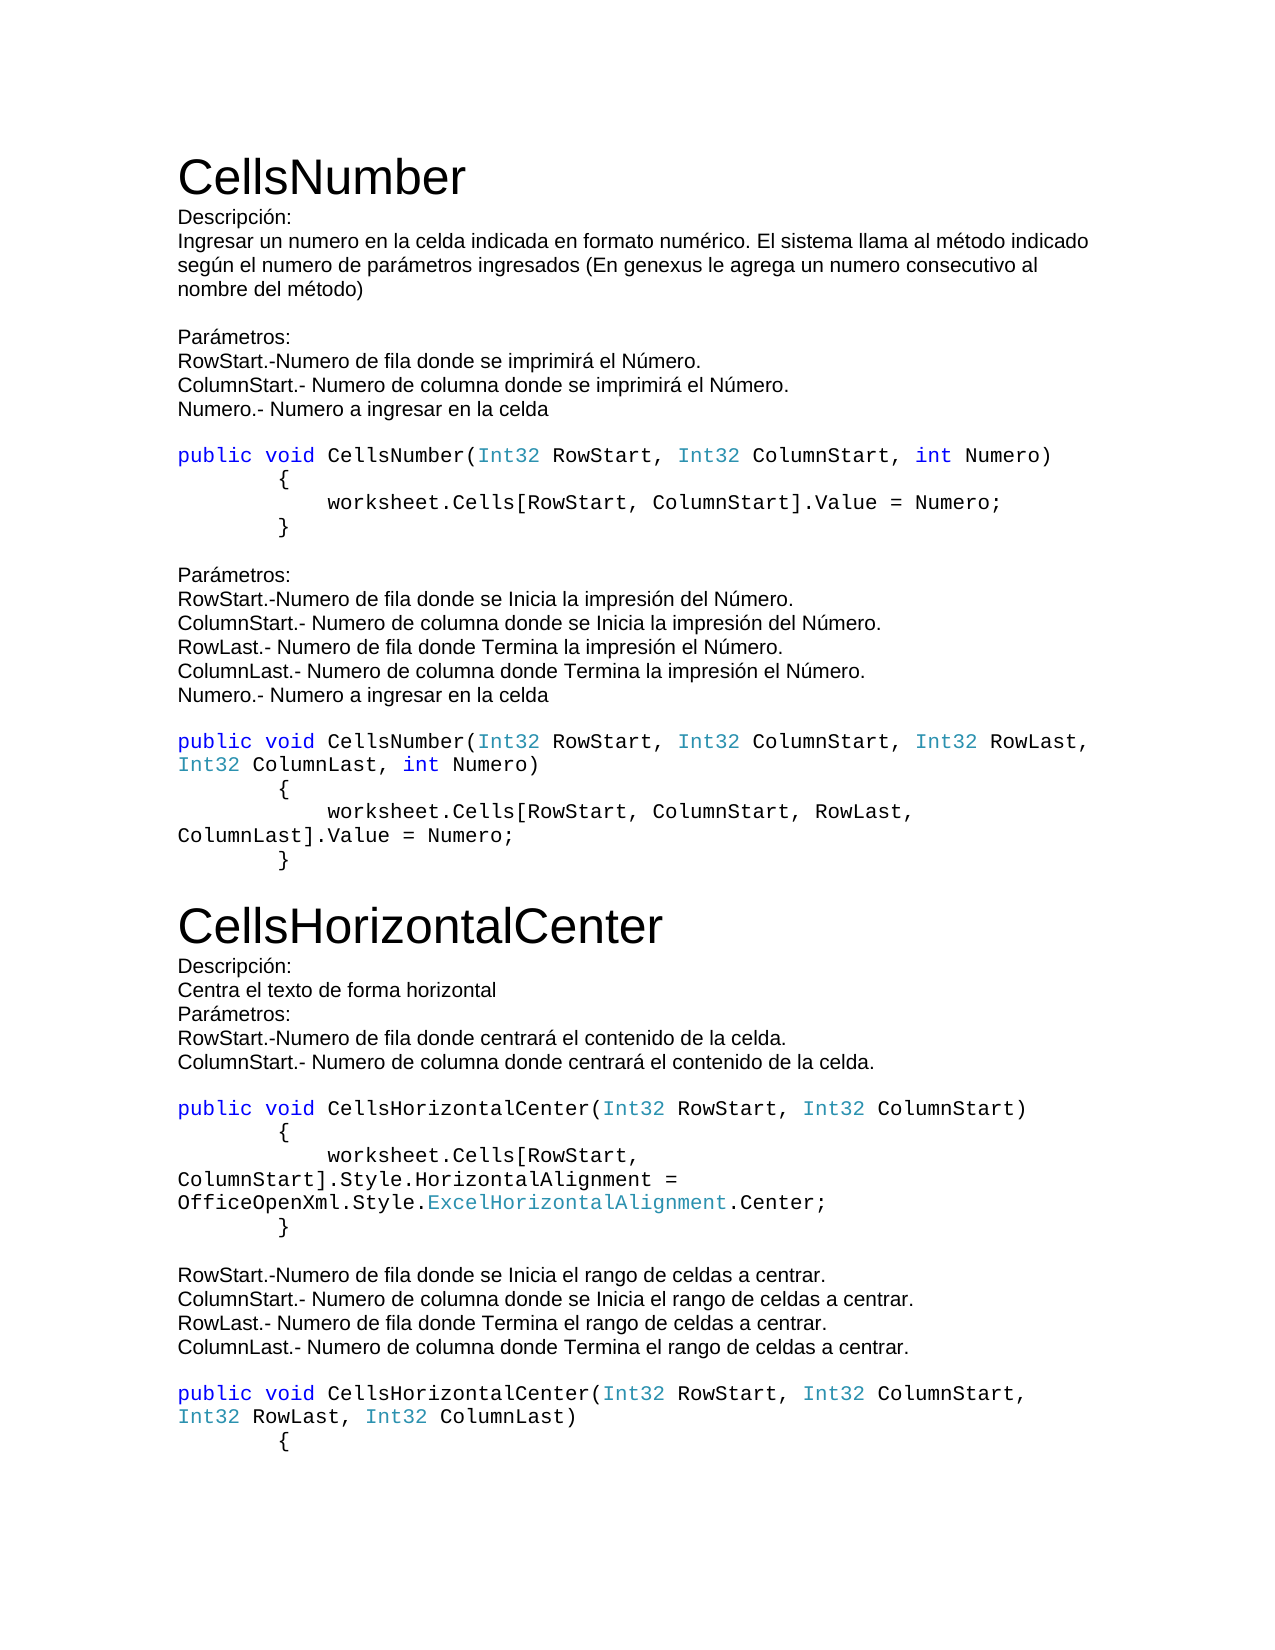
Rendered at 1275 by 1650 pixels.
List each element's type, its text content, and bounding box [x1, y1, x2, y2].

text RowStart.-Numero de fila donde se Inicia el rango de celdas a centrar. [177, 1263, 1098, 1287]
text CellsHorizontalCenter [177, 896, 1098, 954]
text ColumnStart.- Numero de columna donde se Inicia la impresión del Número. [177, 611, 1098, 635]
text public void CellsNumber(Int32 RowStart, Int32 ColumnStart, int Numero) [177, 445, 1098, 468]
text ColumnLast.- Numero de columna donde Termina la impresión el Número. [177, 659, 1098, 683]
text Parámetros: [177, 1002, 1098, 1026]
text RowLast.- Numero de fila donde Termina el rango de celdas a centrar. [177, 1311, 1098, 1335]
text worksheet.Cells[RowStart, ColumnStart].Value = Numero; [177, 492, 1098, 516]
text { [177, 468, 1098, 492]
text } [177, 1216, 1098, 1239]
text public void CellsHorizontalCenter(Int32 RowStart, Int32 ColumnStart) [177, 1098, 1098, 1121]
text ColumnLast.- Numero de columna donde Termina el rango de celdas a centrar. [177, 1335, 1098, 1359]
text worksheet.Cells[RowStart, ColumnStart].Style.HorizontalAlignment = OfficeOpenXml.Style.ExcelHorizontalAlignment.Center; [177, 1145, 1098, 1216]
text Parámetros: [177, 563, 1098, 587]
text Descripción: [177, 954, 1098, 978]
text } [177, 516, 1098, 539]
text RowLast.- Numero de fila donde Termina la impresión el Número. [177, 635, 1098, 659]
text public void CellsHorizontalCenter(Int32 RowStart, Int32 ColumnStart, Int32 RowLast, Int32 ColumnLast) [177, 1383, 1098, 1430]
text ColumnStart.- Numero de columna donde se Inicia el rango de celdas a centrar. [177, 1287, 1098, 1311]
text ColumnStart.- Numero de columna donde se imprimirá el Número. [177, 373, 1098, 397]
text } [177, 849, 1098, 872]
text Parámetros: [177, 325, 1098, 349]
text Descripción: [177, 205, 1098, 229]
text RowStart.-Numero de fila donde centrará el contenido de la celda. [177, 1026, 1098, 1050]
text Numero.- Numero a ingresar en la celda [177, 397, 1098, 421]
text CellsNumber [177, 148, 1098, 205]
text { [177, 1430, 1098, 1454]
text Numero.- Numero a ingresar en la celda [177, 683, 1098, 707]
text RowStart.-Numero de fila donde se imprimirá el Número. [177, 349, 1098, 373]
text worksheet.Cells[RowStart, ColumnStart, RowLast, ColumnLast].Value = Numero; [177, 802, 1098, 849]
text public void CellsNumber(Int32 RowStart, Int32 ColumnStart, Int32 RowLast, Int32 ColumnLast, int Numero) [177, 731, 1098, 778]
text { [177, 778, 1098, 802]
text RowStart.-Numero de fila donde se Inicia la impresión del Número. [177, 587, 1098, 611]
text Ingresar un numero en la celda indicada en formato numérico. El sistema llama al método indicado según el numero de parámetros ingresados (En genexus le agrega un numero consecutivo al nombre del método) [177, 229, 1098, 301]
text ColumnStart.- Numero de columna donde centrará el contenido de la celda. [177, 1050, 1098, 1074]
text Centra el texto de forma horizontal [177, 978, 1098, 1002]
text { [177, 1121, 1098, 1145]
